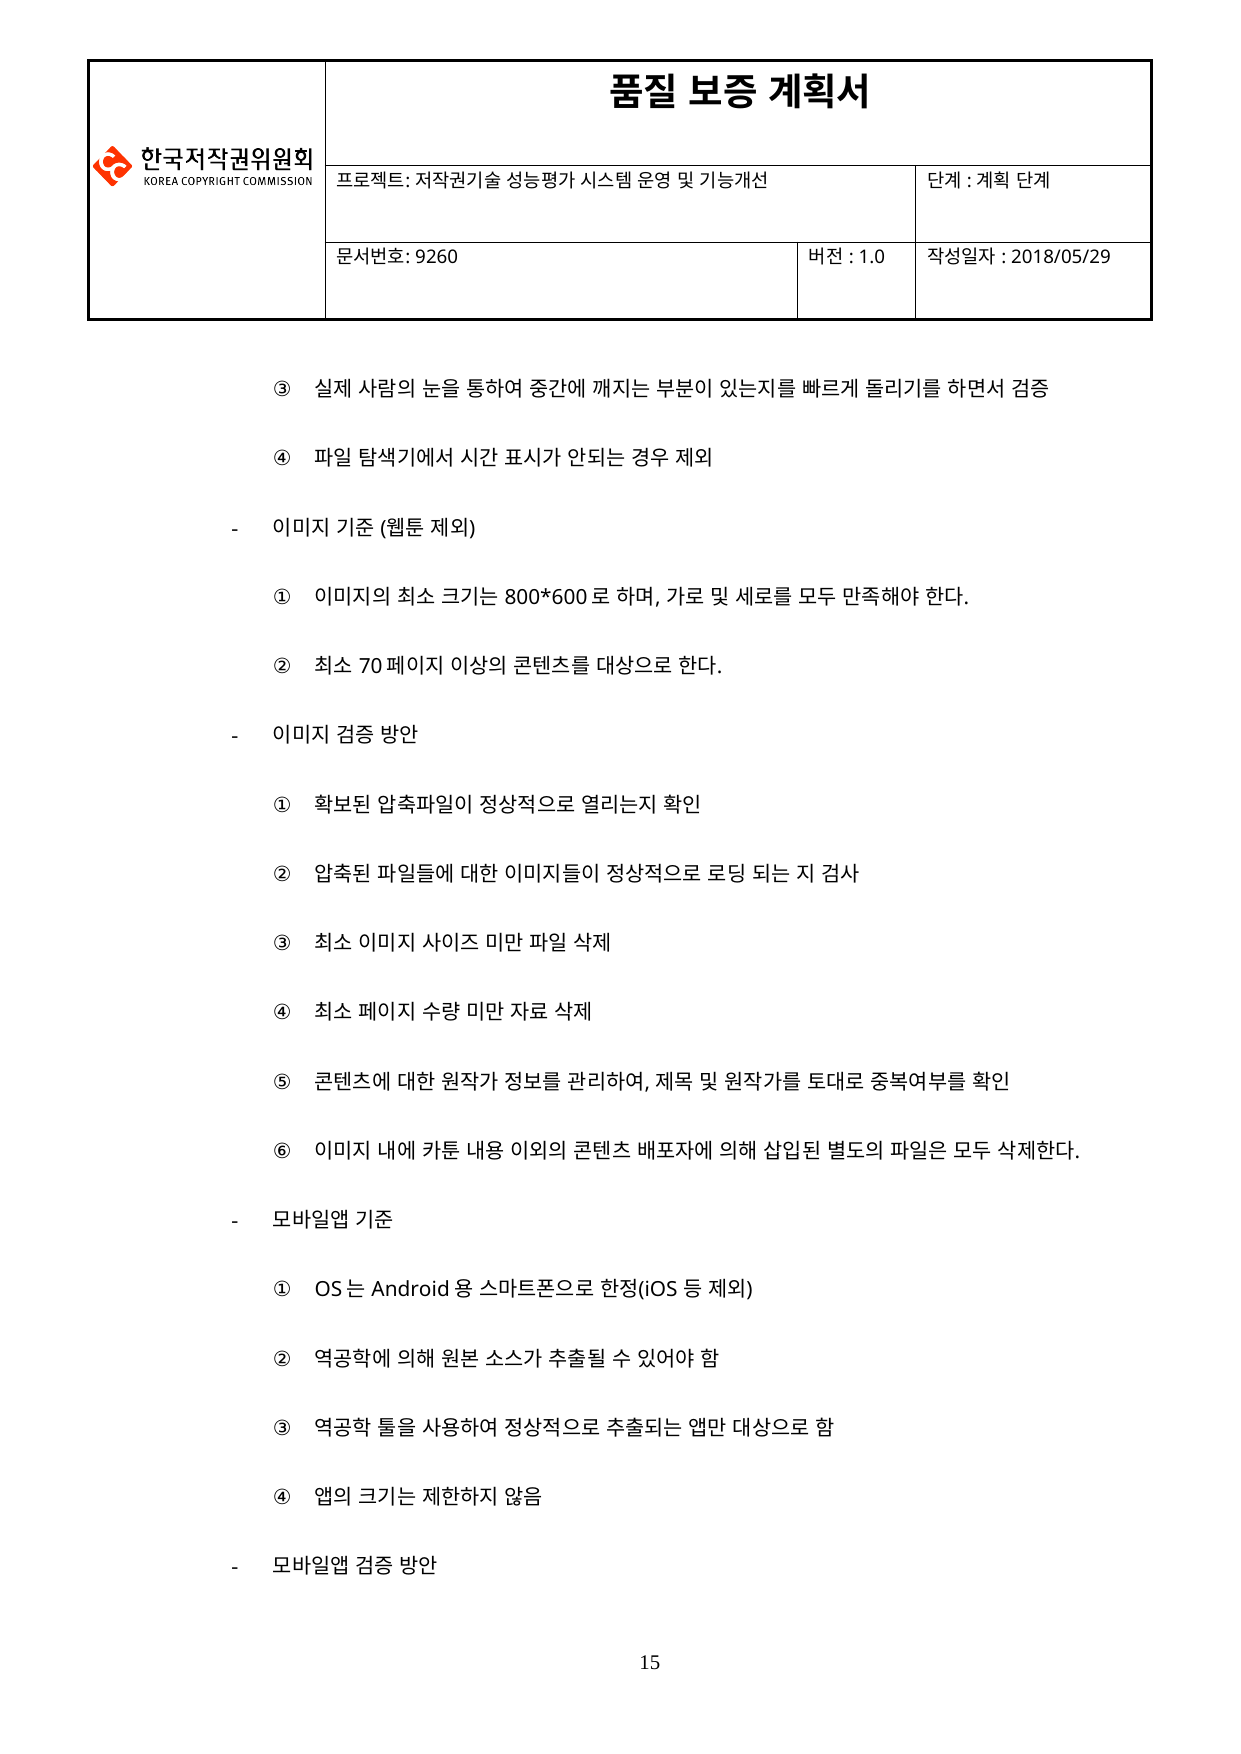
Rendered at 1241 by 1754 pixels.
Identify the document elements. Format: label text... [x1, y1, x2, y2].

list 최소 이미지 사이즈 미만 파일 삭제 [273, 926, 1152, 957]
list 이미지 기준 (웹툰 제외) [231, 511, 1152, 541]
list 앱의 크기는 제한하지 않음 [273, 1480, 1152, 1511]
list 이미지의 최소 크기는 800*600로 하며, 가로 및 세로를 모두 만족해야 한다. [273, 580, 1152, 610]
list 최소 70페이지 이상의 콘텐츠를 대상으로 한다. [273, 649, 1152, 680]
picture [88, 140, 316, 191]
list 모바일앱 검증 방안 [231, 1550, 1152, 1580]
list 이미지 검증 방안 [231, 719, 1152, 749]
list 파일 탐색기에서 시간 표시가 안되는 경우 제외 [273, 442, 1152, 472]
list 모바일앱 기준 [231, 1203, 1152, 1234]
list 확보된 압축파일이 정상적으로 열리는지 확인 [273, 788, 1152, 818]
list 역공학 툴을 사용하여 정상적으로 추출되는 앱만 대상으로 함 [273, 1411, 1152, 1441]
list 역공학에 의해 원본 소스가 추출될 수 있어야 함 [273, 1342, 1152, 1372]
list 콘텐츠에 대한 원작가 정보를 관리하여, 제목 및 원작가를 토대로 중복여부를 확인 [273, 1065, 1152, 1095]
list 실제 사람의 눈을 통하여 중간에 깨지는 부분이 있는지를 빠르게 돌리기를 하면서 검증 [273, 372, 1152, 403]
list 최소 페이지 수량 미만 자료 삭제 [273, 996, 1152, 1026]
list OS는 Android용 스마트폰으로 한정(iOS 등 제외) [273, 1273, 1152, 1303]
list 압축된 파일들에 대한 이미지들이 정상적으로 로딩 되는 지 검사 [273, 857, 1152, 887]
list 이미지 내에 카툰 내용 이외의 콘텐츠 배포자에 의해 삽입된 별도의 파일은 모두 삭제한다. [273, 1134, 1152, 1164]
